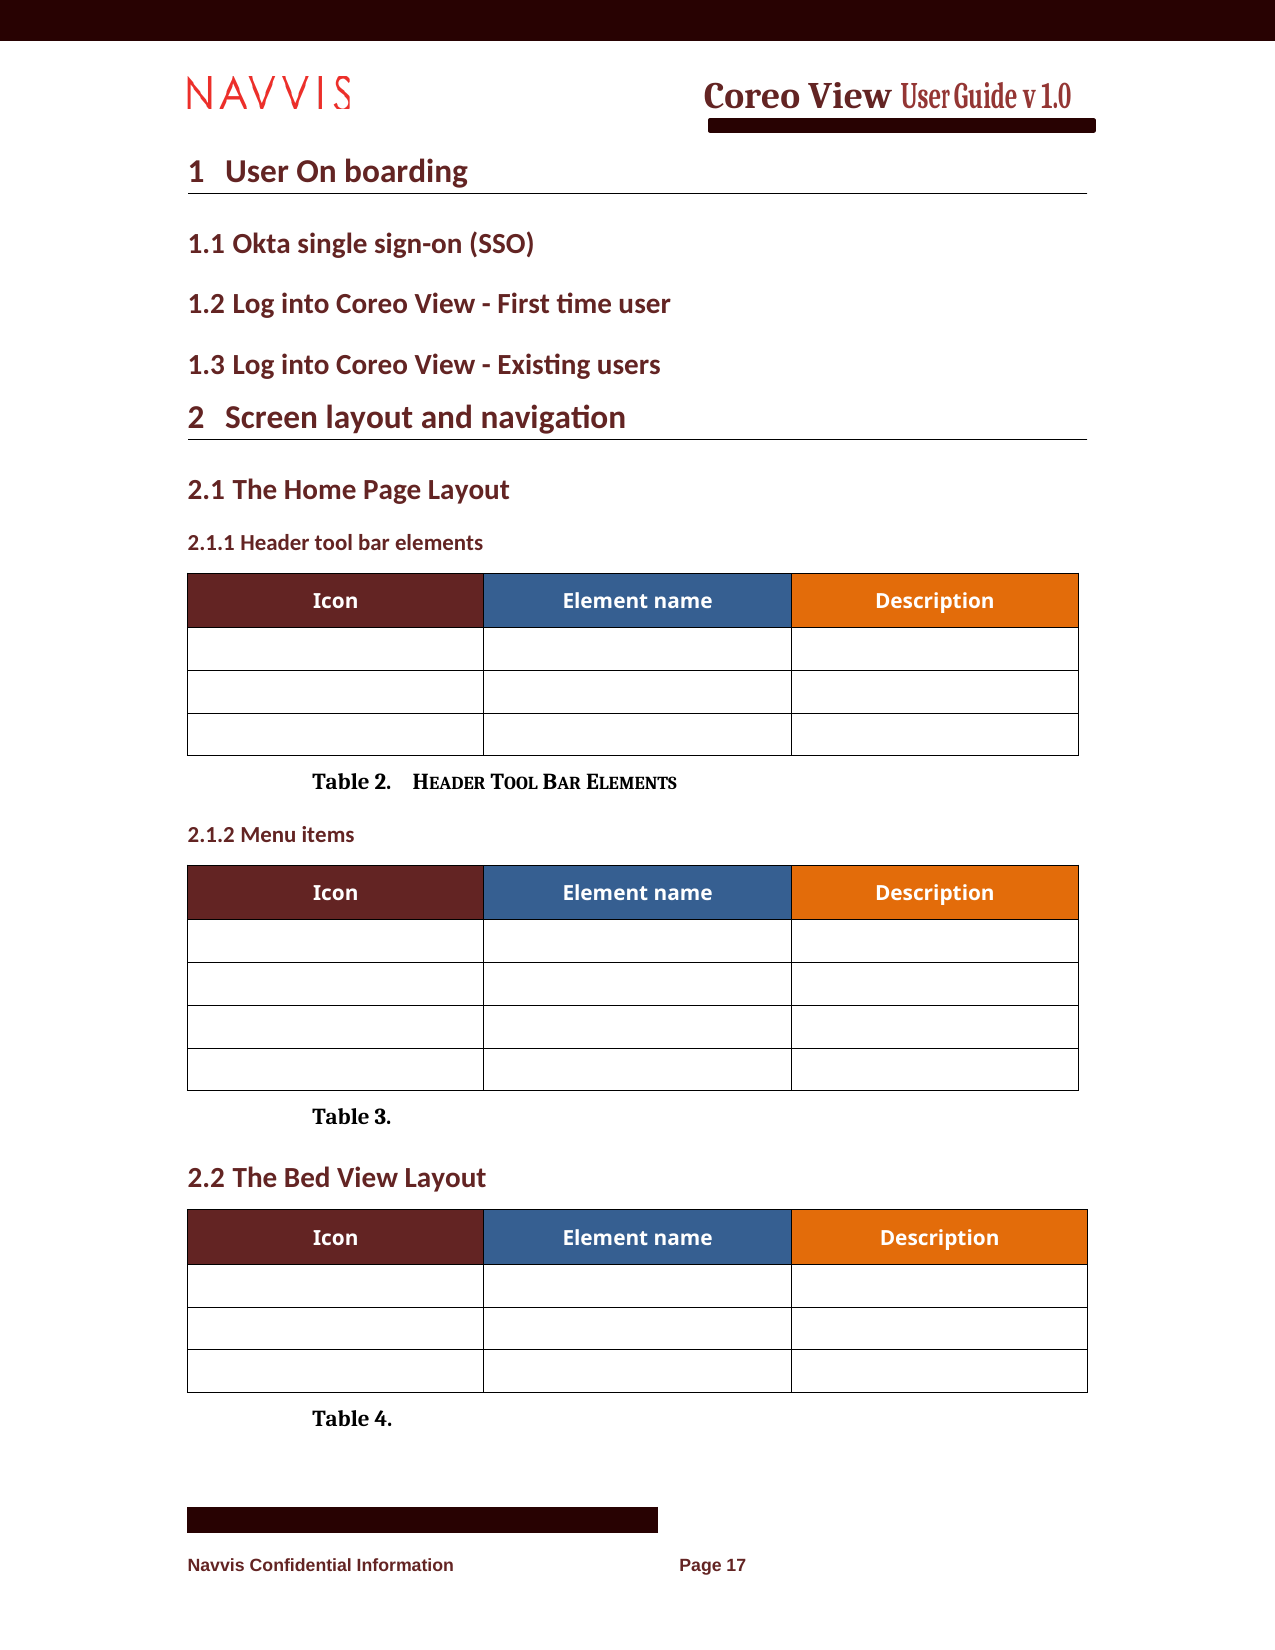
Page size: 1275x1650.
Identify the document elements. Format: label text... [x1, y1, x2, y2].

table_cell [188, 920, 483, 962]
table_header Description [792, 574, 1078, 627]
table_header Element name [484, 1210, 791, 1264]
table_cell [792, 920, 1078, 962]
table_cell [188, 963, 483, 1005]
table_cell [792, 1049, 1078, 1090]
subtitle Header tool bar elements [187, 528, 1087, 556]
table_header Icon [188, 1210, 483, 1264]
subtitle The Bed View Layout [187, 1159, 1087, 1195]
table_cell [484, 714, 791, 755]
table_cell [188, 1350, 483, 1392]
table_cell [484, 1308, 791, 1349]
table_cell [188, 1308, 483, 1349]
table_cell [484, 1049, 791, 1090]
table_cell [188, 1265, 483, 1307]
table_cell [484, 671, 791, 712]
table_header Icon [188, 574, 483, 627]
table_cell [484, 1350, 791, 1392]
table_cell [484, 963, 791, 1005]
table_cell [792, 628, 1078, 670]
table_cell [188, 1049, 483, 1090]
table_header Icon [188, 866, 483, 919]
subtitle Okta single sign-on (SSO) [187, 225, 1087, 261]
table_cell [792, 671, 1078, 712]
table_cell [188, 714, 483, 755]
subtitle Log into Coreo View - Existing users [187, 346, 1087, 382]
table_header Element name [484, 866, 791, 919]
table_cell [188, 671, 483, 712]
table_cell [792, 1350, 1087, 1392]
table_cell [188, 1006, 483, 1047]
subtitle Log into Coreo View - First time user [187, 286, 1087, 321]
table_cell [188, 628, 483, 670]
subtitle User On boarding [187, 150, 1087, 194]
table_header Description [792, 866, 1078, 919]
table_header Element name [484, 574, 791, 627]
subtitle Menu items [187, 820, 1087, 848]
table_cell [792, 1308, 1087, 1349]
subtitle Screen layout and navigation [187, 396, 1087, 440]
table_cell [484, 1265, 791, 1307]
table_header Description [792, 1210, 1087, 1264]
table_cell [792, 963, 1078, 1005]
table_cell [484, 1006, 791, 1047]
table_cell [484, 920, 791, 962]
table_cell [792, 1265, 1087, 1307]
table_cell [484, 628, 791, 670]
table_cell [792, 1006, 1078, 1047]
subtitle The Home Page Layout [187, 471, 1087, 507]
table_cell [792, 714, 1078, 755]
text Header Tool Bar Elements [312, 769, 1087, 795]
